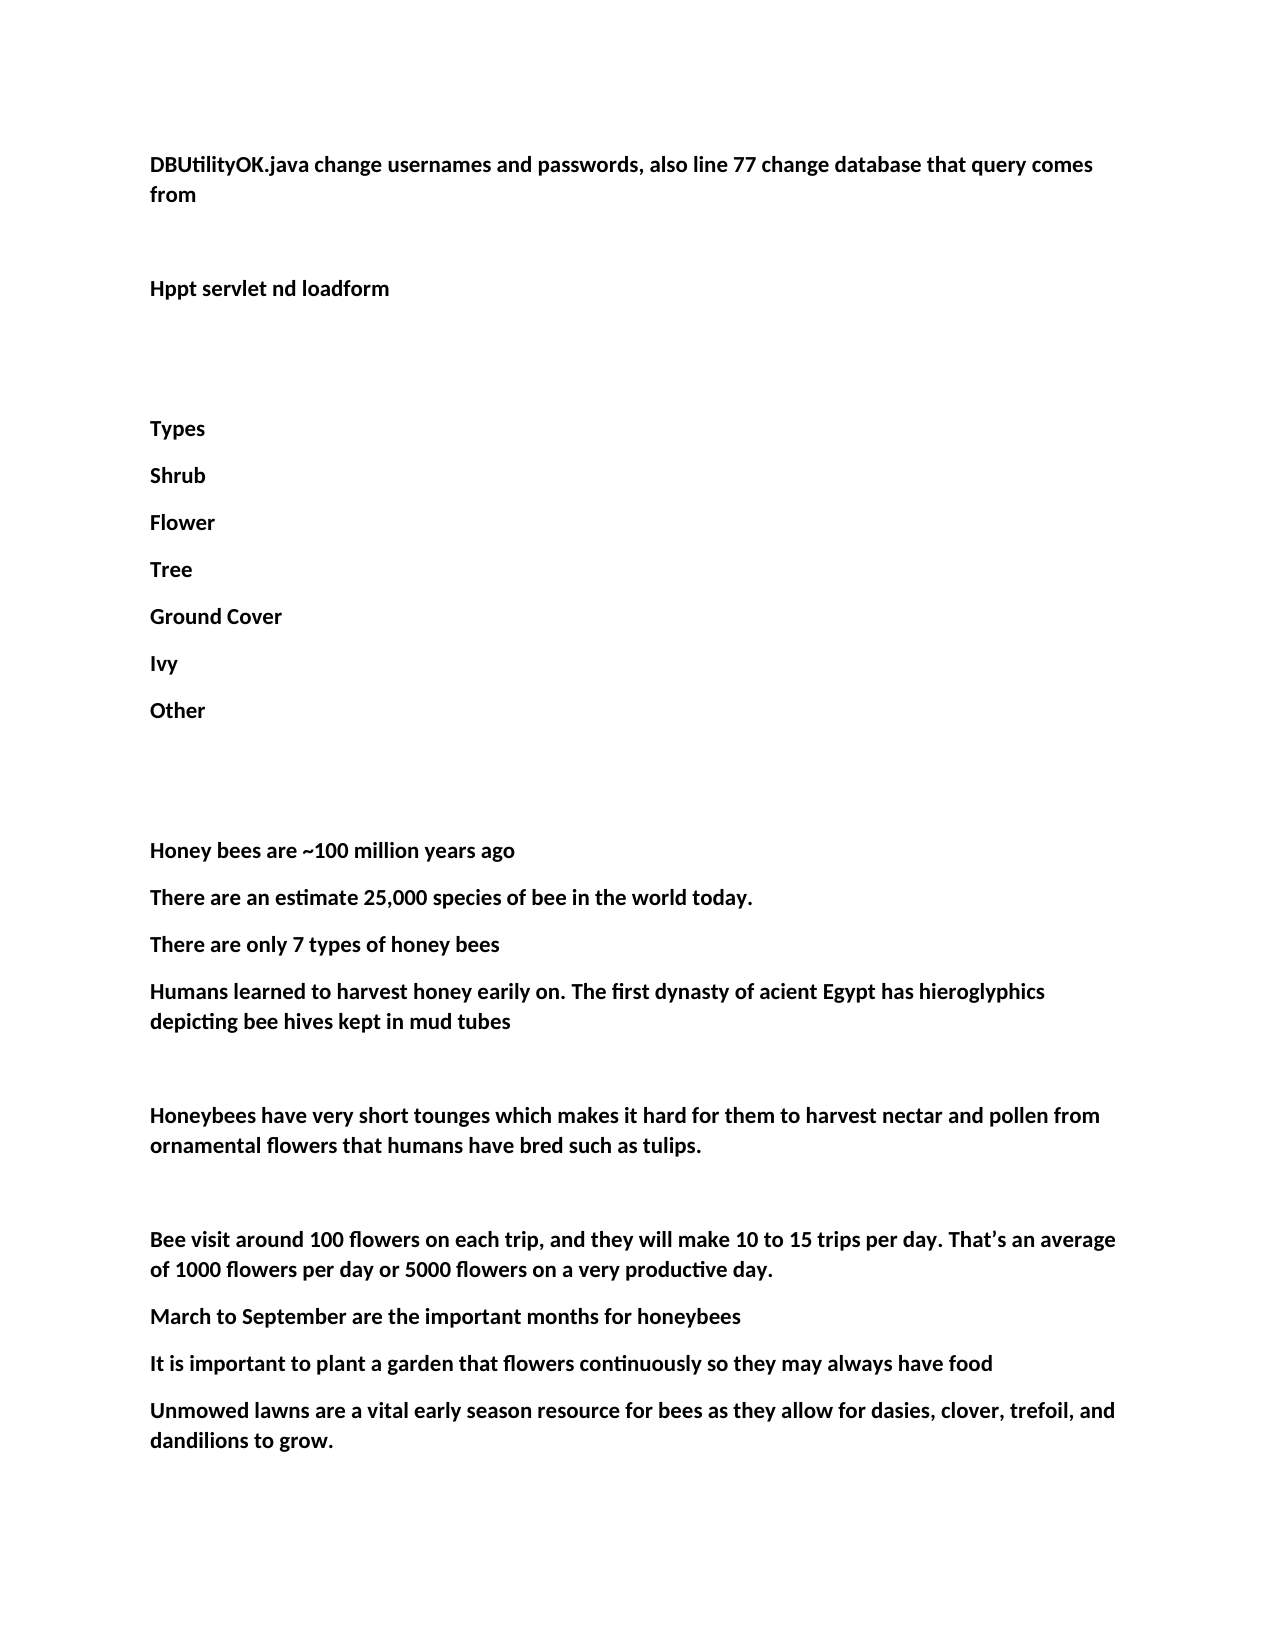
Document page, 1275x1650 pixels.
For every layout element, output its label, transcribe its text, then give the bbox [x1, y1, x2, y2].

text There are an estimate 25,000 species of bee in the world today. [150, 883, 1125, 911]
text Humans learned to harvest honey earily on. The first dynasty of acient Egypt has hieroglyphics depicting bee hives kept in mud tubes [150, 977, 1125, 1035]
text There are only 7 types of honey bees [150, 930, 1125, 958]
text It is important to plant a garden that flowers continuously so they may always have food [150, 1349, 1125, 1377]
text Hppt servlet nd loadform [150, 274, 1125, 302]
text March to September are the important months for honeybees [150, 1302, 1125, 1330]
text Unmowed lawns are a vital early season resource for bees as they allow for dasies, clover, trefoil, and dandilions to grow. [150, 1396, 1125, 1454]
text Types [150, 414, 1125, 443]
text Tree [150, 555, 1125, 583]
text Honey bees are ~100 million years ago [150, 836, 1125, 864]
text Ground Cover [150, 602, 1125, 630]
text Honeybees have very short tounges which makes it hard for them to harvest nectar and pollen from ornamental flowers that humans have bred such as tulips. [150, 1101, 1125, 1159]
text Shrub [150, 461, 1125, 489]
text Ivy [150, 649, 1125, 677]
text Flower [150, 508, 1125, 536]
text DBUtilityOK.java change usernames and passwords, also line 77 change database that query comes from [150, 150, 1125, 208]
text Bee visit around 100 flowers on each trip, and they will make 10 to 15 trips per day. That’s an average of 1000 flowers per day or 5000 flowers on a very productive day. [150, 1225, 1125, 1283]
text Other [150, 696, 1125, 724]
